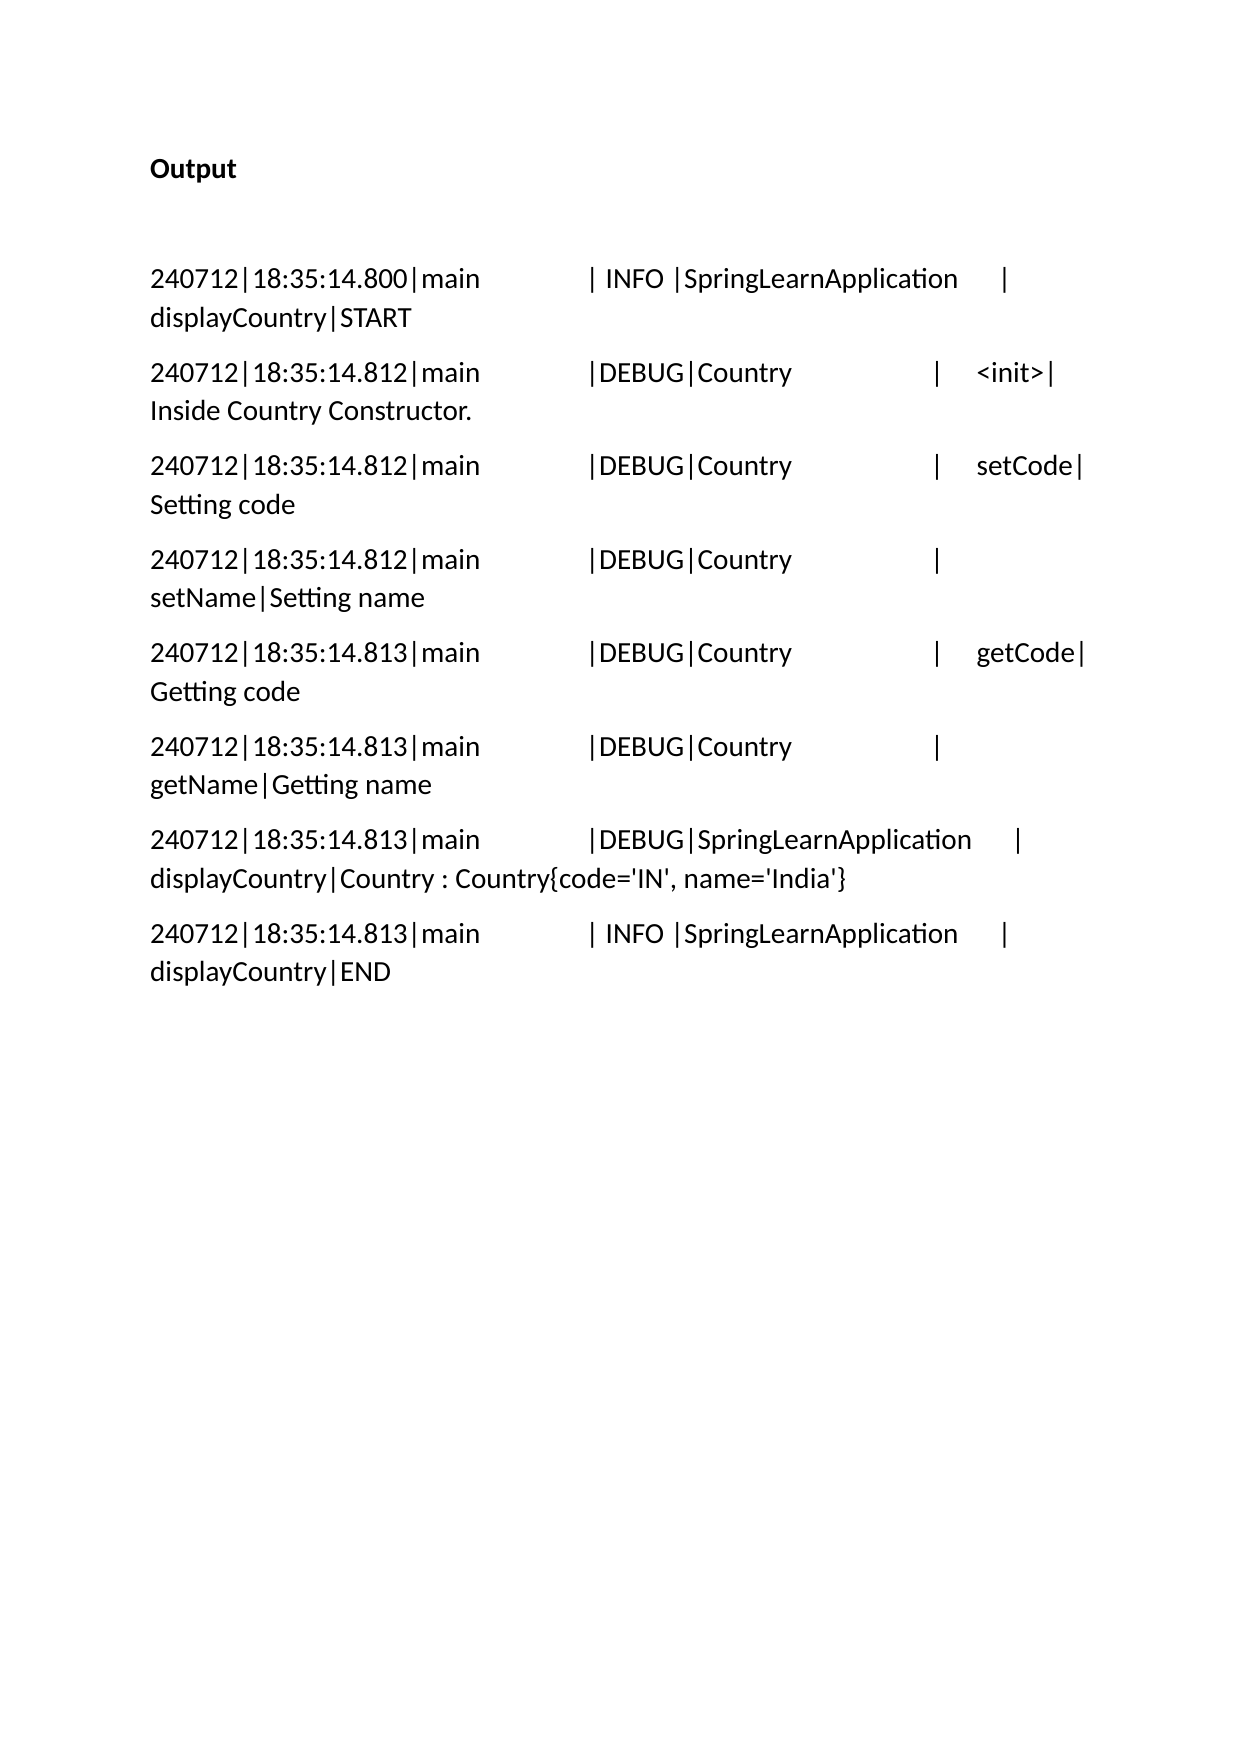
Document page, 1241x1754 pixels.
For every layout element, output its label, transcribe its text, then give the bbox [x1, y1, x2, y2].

text 240712|18:35:14.813|main |DEBUG|SpringLearnApplication |displayCountry|Country : Country{code='IN', name='India'} [150, 821, 1090, 896]
text 240712|18:35:14.800|main | INFO |SpringLearnApplication |displayCountry|START [150, 260, 1090, 334]
text 240712|18:35:14.812|main |DEBUG|Country | <init>|Inside Country Constructor. [150, 354, 1090, 428]
text 240712|18:35:14.813|main |DEBUG|Country | getCode|Getting code [150, 634, 1090, 708]
text 240712|18:35:14.813|main |DEBUG|Country | getName|Getting name [150, 728, 1090, 802]
text Output [150, 150, 1090, 186]
text 240712|18:35:14.812|main |DEBUG|Country | setName|Setting name [150, 541, 1090, 615]
text 240712|18:35:14.812|main |DEBUG|Country | setCode|Setting code [150, 447, 1090, 521]
text 240712|18:35:14.813|main | INFO |SpringLearnApplication |displayCountry|END [150, 915, 1090, 989]
